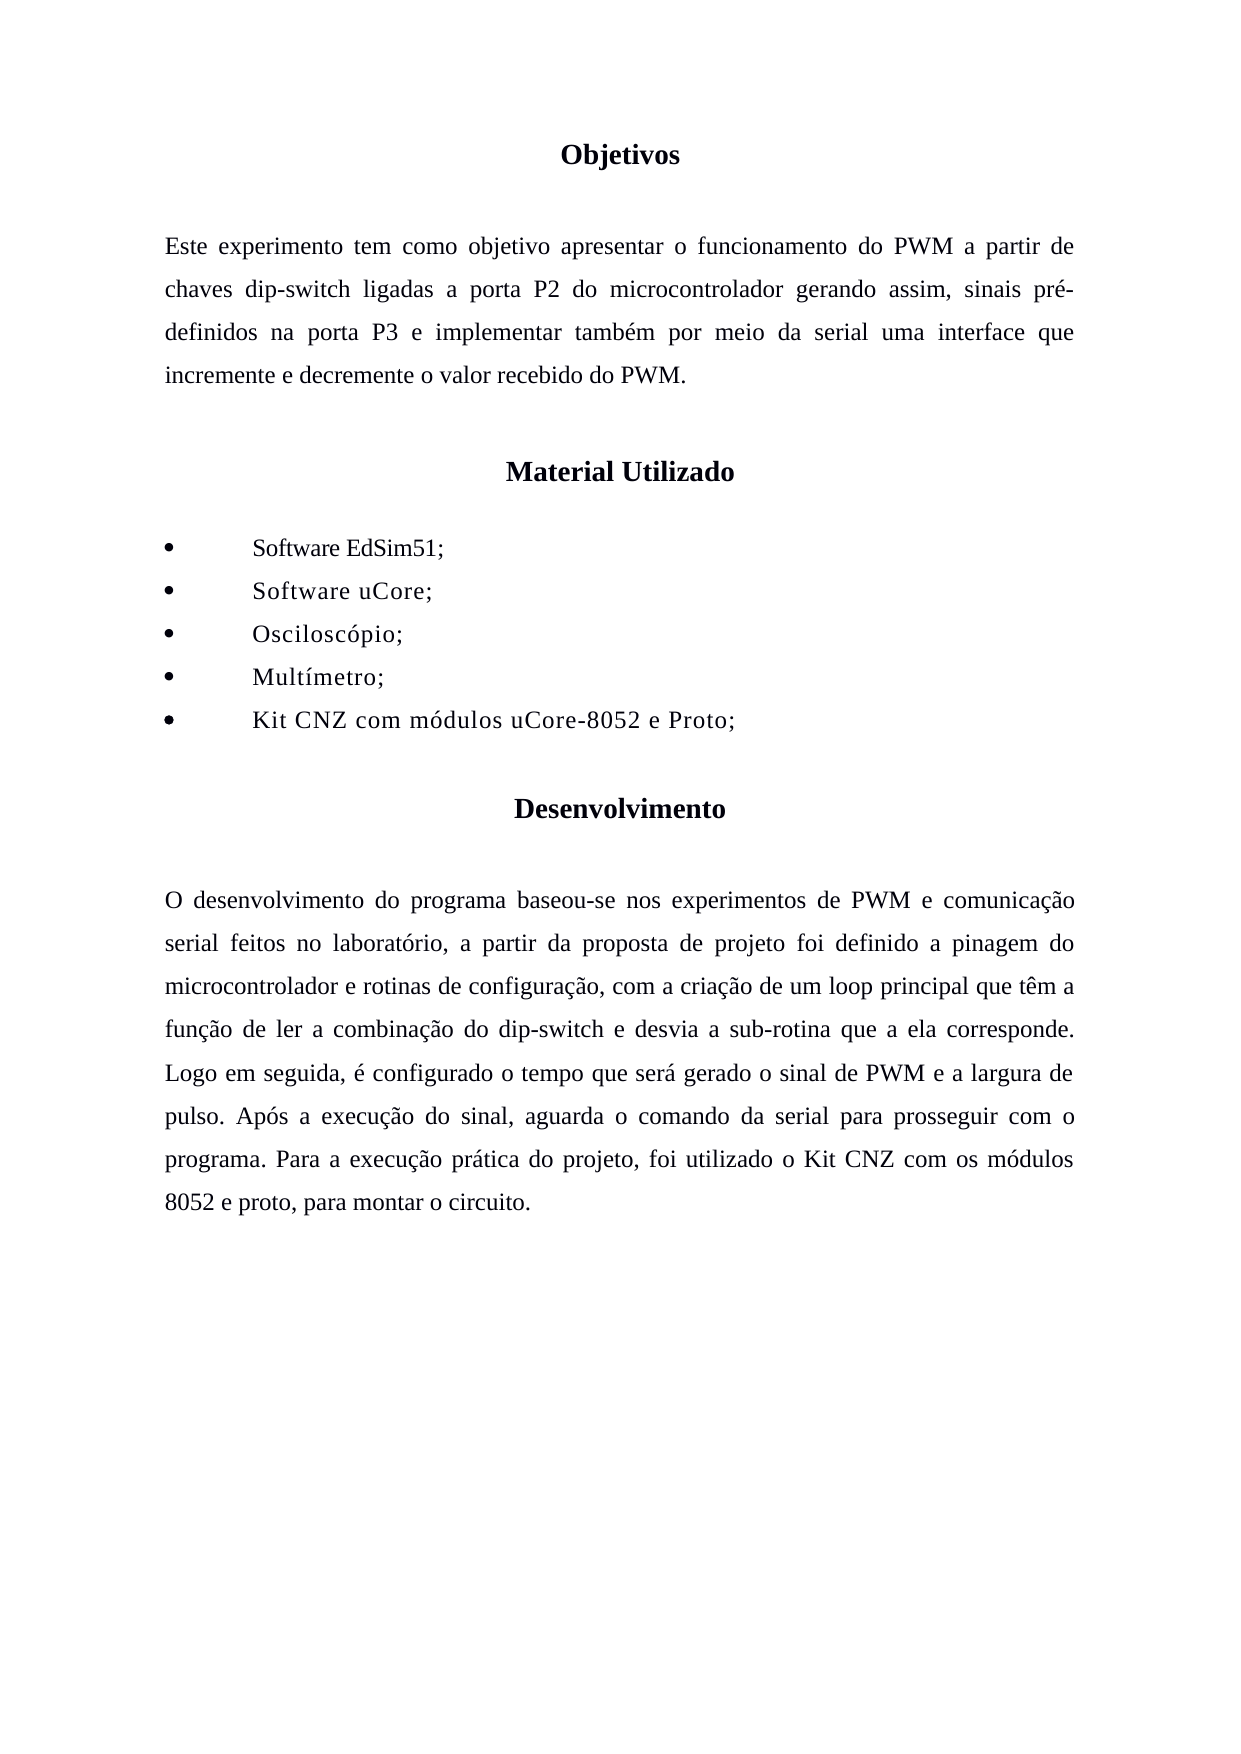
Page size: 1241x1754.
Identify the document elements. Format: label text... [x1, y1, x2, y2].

list Multímetro; [164, 662, 1076, 691]
text Objetivos [164, 137, 1076, 171]
text O desenvolvimento do programa baseou-se nos experimentos de PWM e comunicação serial feitos no laboratório, a partir da proposta de projeto foi definido a pinagem do microcontrolador e rotinas de configuração, com a criação de um loop principal que têm a função de ler a combinação do dip-switch e desvia a sub-rotina que a ela corresponde. Logo em seguida, é configurado o tempo que será gerado o sinal de PWM e a largura de pulso. Após a execução do sinal, aguarda o comando da serial para prosseguir com o programa. Para a execução prática do projeto, foi utilizado o Kit CNZ com os módulos 8052 e proto, para montar o circuito. [164, 885, 1076, 1216]
list Desenvolvimento [164, 792, 1076, 825]
list Software EdSim51; [164, 533, 1076, 562]
list Osciloscópio; [164, 619, 1076, 648]
list Software uCore; [164, 576, 1076, 605]
subtitle Material Utilizado [164, 454, 1076, 487]
list Kit CNZ com módulos uCore-8052 e Proto; [164, 705, 1076, 734]
text Este experimento tem como objetivo apresentar o funcionamento do PWM a partir de chaves dip-switch ligadas a porta P2 do microcontrolador gerando assim, sinais pré-definidos na porta P3 e implementar também por meio da serial uma interface que incremente e decremente o valor recebido do PWM. [164, 231, 1076, 389]
